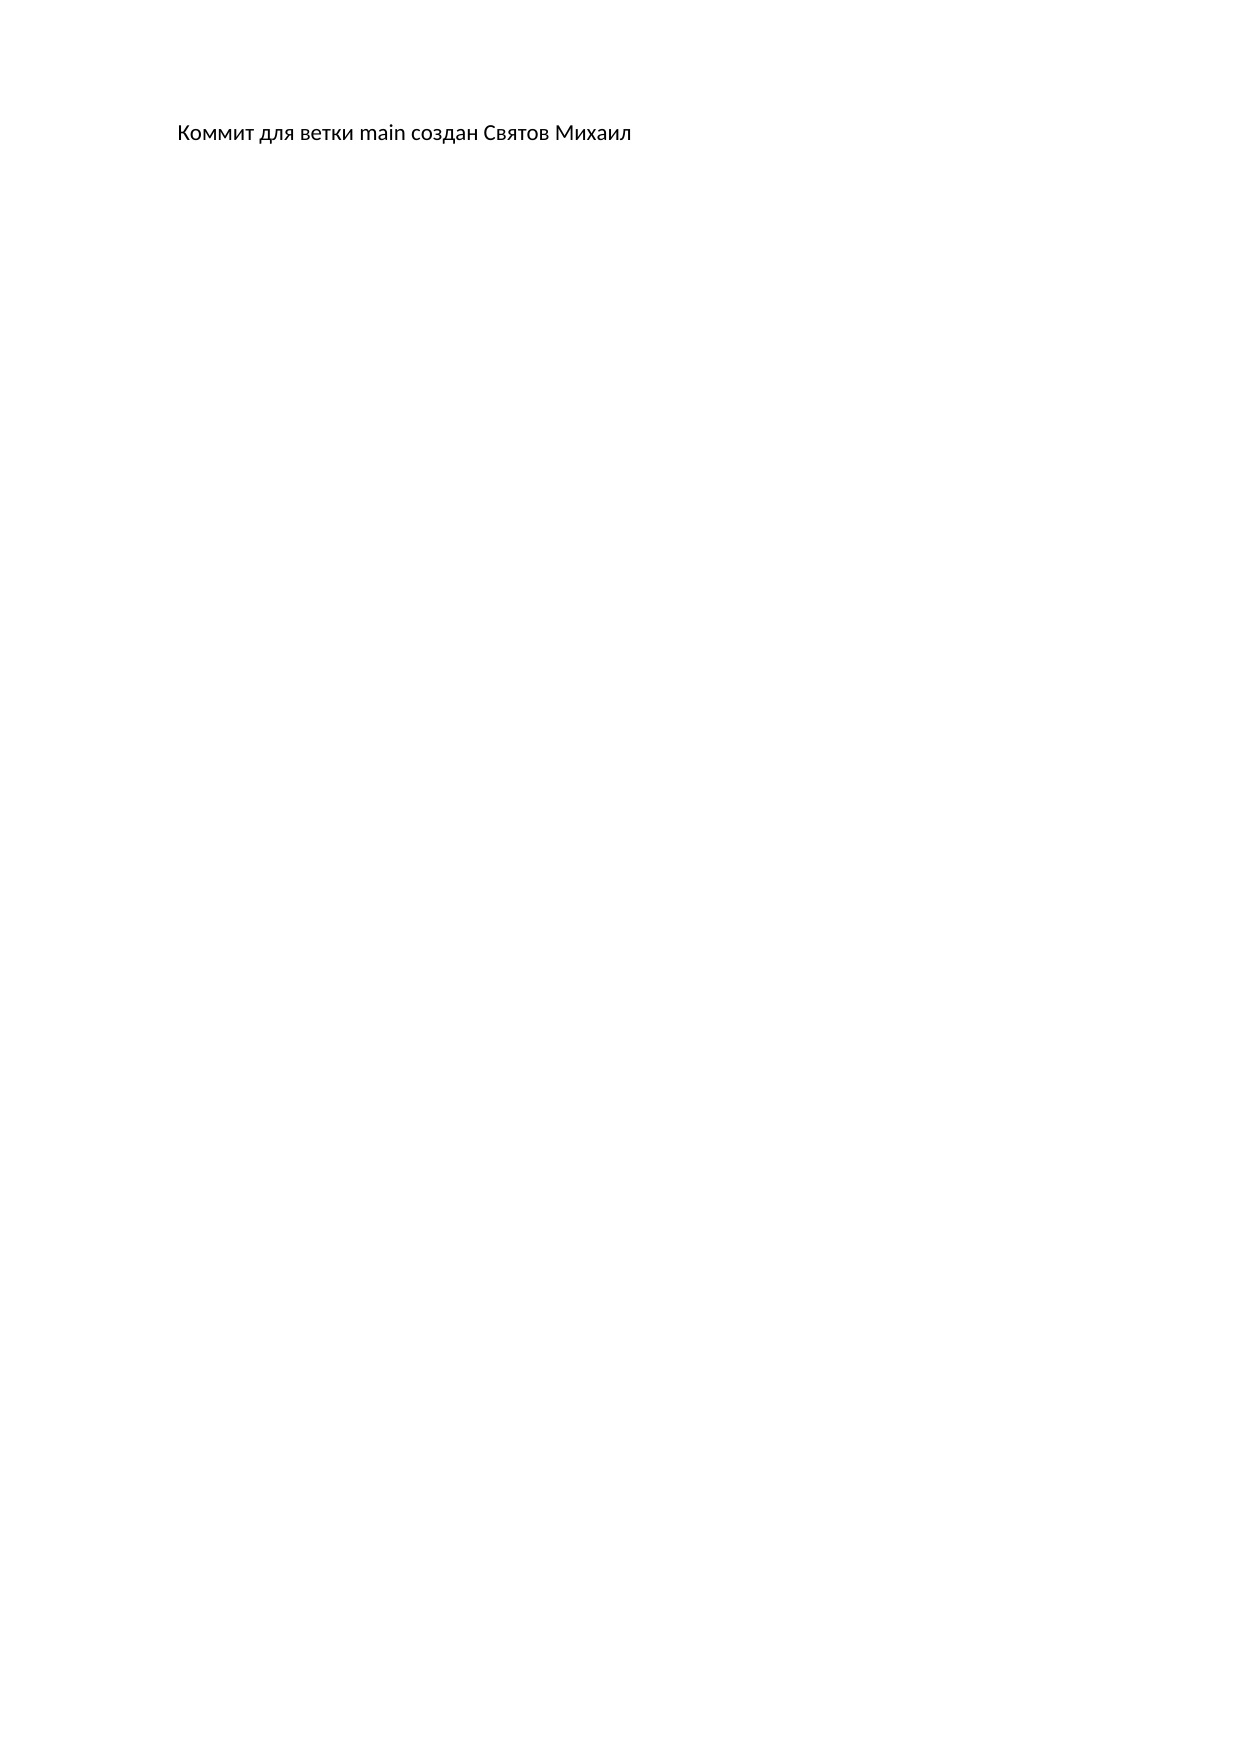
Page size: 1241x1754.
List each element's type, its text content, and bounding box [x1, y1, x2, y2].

text Коммит для ветки main создан Святов Михаил [177, 118, 1152, 146]
